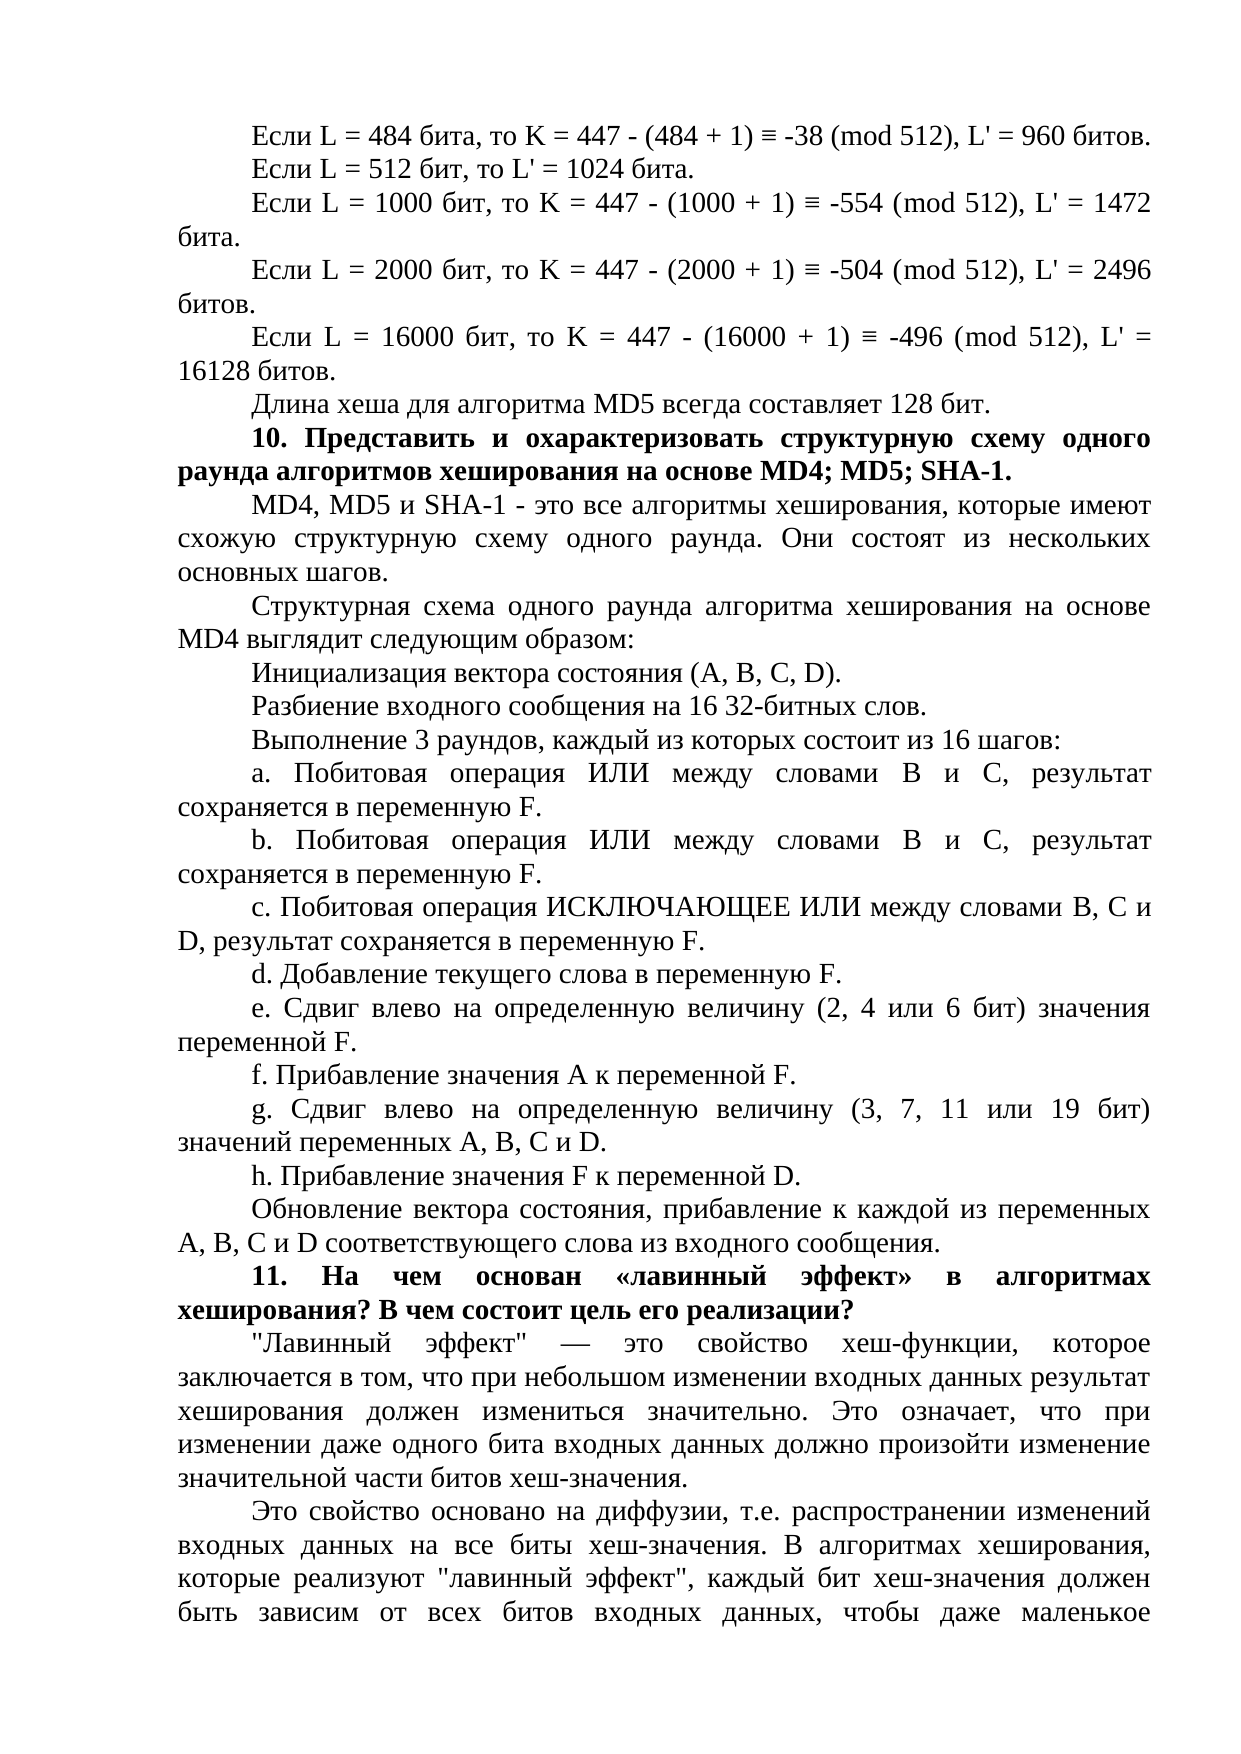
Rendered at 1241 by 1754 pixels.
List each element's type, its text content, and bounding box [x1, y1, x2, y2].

text Разбиение входного сообщения на 16 32-битных слов. [177, 688, 1152, 722]
text 11. На чем основан «лавинный эффект» в алгоритмах хеширования? В чем состоит цель его реализации? [177, 1258, 1152, 1326]
text c. Побитовая операция ИСКЛЮЧАЮЩЕЕ ИЛИ между словами B, C и D, результат сохраняется в переменную F. [177, 889, 1152, 957]
text Если L = 484 бита, то K = 447 - (484 + 1) ≡ -38 (mod 512), L' = 960 битов. [177, 118, 1152, 152]
text Если L = 1000 бит, то K = 447 - (1000 + 1) ≡ -554 (mod 512), L' = 1472 бита. [177, 185, 1152, 252]
text f. Прибавление значения A к переменной F. [177, 1057, 1152, 1091]
text e. Сдвиг влево на определенную величину (2, 4 или 6 бит) значения переменной F. [177, 990, 1152, 1057]
text Выполнение 3 раундов, каждый из которых состоит из 16 шагов: [177, 722, 1152, 755]
text Инициализация вектора состояния (A, B, C, D). [177, 655, 1152, 688]
text "Лавинный эффект" — это свойство хеш-функции, которое заключается в том, что при небольшом изменении входных данных результат хеширования должен измениться значительно. Это означает, что при изменении даже одного бита входных данных должно произойти изменение значительной части битов хеш-значения. [177, 1326, 1152, 1493]
text Если L = 2000 бит, то K = 447 - (2000 + 1) ≡ -504 (mod 512), L' = 2496 битов. [177, 252, 1152, 319]
text Если L = 16000 бит, то K = 447 - (16000 + 1) ≡ -496 (mod 512), L' = 16128 битов. [177, 319, 1152, 386]
text b. Побитовая операция ИЛИ между словами B и C, результат сохраняется в переменную F. [177, 822, 1152, 889]
text a. Побитовая операция ИЛИ между словами B и C, результат сохраняется в переменную F. [177, 755, 1152, 822]
text Обновление вектора состояния, прибавление к каждой из переменных A, B, C и D соответствующего слова из входного сообщения. [177, 1191, 1152, 1258]
text h. Прибавление значения F к переменной D. [177, 1158, 1152, 1191]
text Длина хеша для алгоритма MD5 всегда составляет 128 бит. [177, 386, 1152, 420]
text 10. Представить и охарактеризовать структурную схему одного раунда алгоритмов хеширования на основе MD4; MD5; SHA-1. [177, 420, 1152, 487]
text Структурная схема одного раунда алгоритма хеширования на основе MD4 выглядит следующим образом: [177, 588, 1152, 655]
text d. Добавление текущего слова в переменную F. [177, 957, 1152, 990]
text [177, 1493, 1152, 1627]
text MD4, MD5 и SHA-1 - это все алгоритмы хеширования, которые имеют схожую структурную схему одного раунда. Они состоят из нескольких основных шагов. [177, 487, 1152, 588]
text Если L = 512 бит, то L' = 1024 бита. [177, 152, 1152, 185]
text g. Сдвиг влево на определенную величину (3, 7, 11 или 19 бит) значений переменных A, B, C и D. [177, 1091, 1152, 1158]
